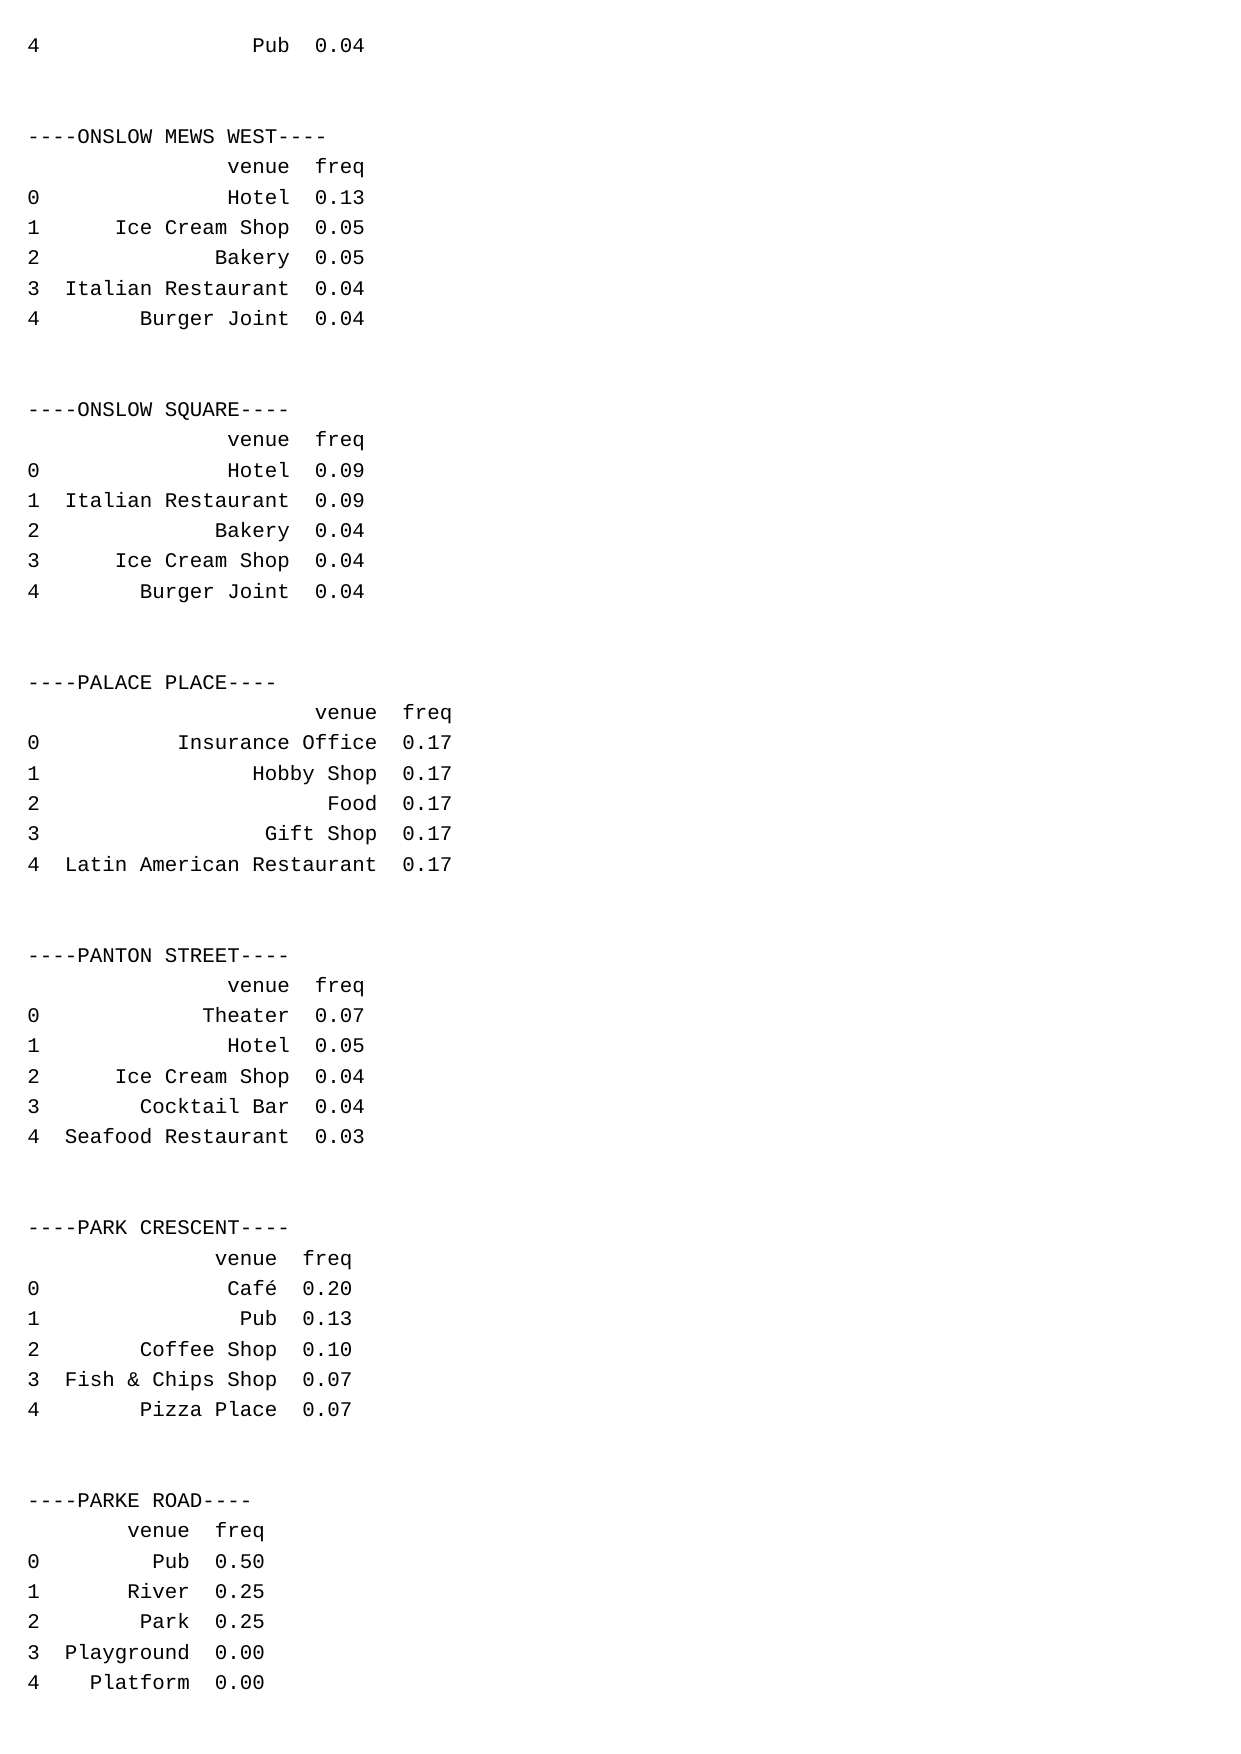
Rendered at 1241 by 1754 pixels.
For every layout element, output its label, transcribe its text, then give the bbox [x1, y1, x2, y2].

text 0 Hotel 0.13 [27, 180, 1219, 210]
text 2 Bakery 0.04 [27, 513, 1219, 544]
text 0 Pub 0.50 [27, 1544, 1219, 1574]
text venue freq [27, 150, 1219, 180]
text venue freq [27, 1514, 1219, 1544]
text ----ONSLOW SQUARE---- [27, 392, 1219, 423]
text 2 Ice Cream Shop 0.04 [27, 1059, 1219, 1089]
text 1 Pub 0.13 [27, 1302, 1219, 1332]
text 4 Burger Joint 0.04 [27, 301, 1219, 332]
text 1 Hotel 0.05 [27, 1029, 1219, 1059]
text 4 Latin American Restaurant 0.17 [27, 847, 1219, 877]
text ----PANTON STREET---- [27, 938, 1219, 968]
text 1 Ice Cream Shop 0.05 [27, 210, 1219, 241]
text 3 Italian Restaurant 0.04 [27, 271, 1219, 301]
text 2 Bakery 0.05 [27, 241, 1219, 271]
text 3 Gift Shop 0.17 [27, 817, 1219, 847]
text 3 Fish & Chips Shop 0.07 [27, 1362, 1219, 1393]
text 3 Cocktail Bar 0.04 [27, 1089, 1219, 1120]
text 4 Pub 0.04 [27, 28, 1219, 59]
text 2 Park 0.25 [27, 1605, 1219, 1635]
text 3 Playground 0.00 [27, 1635, 1219, 1665]
text 0 Café 0.20 [27, 1271, 1219, 1302]
text 2 Food 0.17 [27, 786, 1219, 817]
text ----ONSLOW MEWS WEST---- [27, 119, 1219, 150]
text venue freq [27, 423, 1219, 453]
text venue freq [27, 1241, 1219, 1271]
text 1 Italian Restaurant 0.09 [27, 483, 1219, 513]
text ----PARK CRESCENT---- [27, 1211, 1219, 1241]
text 0 Hotel 0.09 [27, 453, 1219, 483]
text 4 Pizza Place 0.07 [27, 1393, 1219, 1423]
text 1 Hobby Shop 0.17 [27, 756, 1219, 786]
text 3 Ice Cream Shop 0.04 [27, 544, 1219, 574]
text venue freq [27, 695, 1219, 726]
text ----PALACE PLACE---- [27, 665, 1219, 695]
text 4 Seafood Restaurant 0.03 [27, 1120, 1219, 1150]
text 4 Burger Joint 0.04 [27, 574, 1219, 604]
text 2 Coffee Shop 0.10 [27, 1332, 1219, 1362]
text ----PARKE ROAD---- [27, 1483, 1219, 1514]
text 0 Theater 0.07 [27, 998, 1219, 1029]
text venue freq [27, 968, 1219, 998]
text 1 River 0.25 [27, 1574, 1219, 1605]
text 0 Insurance Office 0.17 [27, 726, 1219, 756]
text 4 Platform 0.00 [27, 1665, 1219, 1696]
